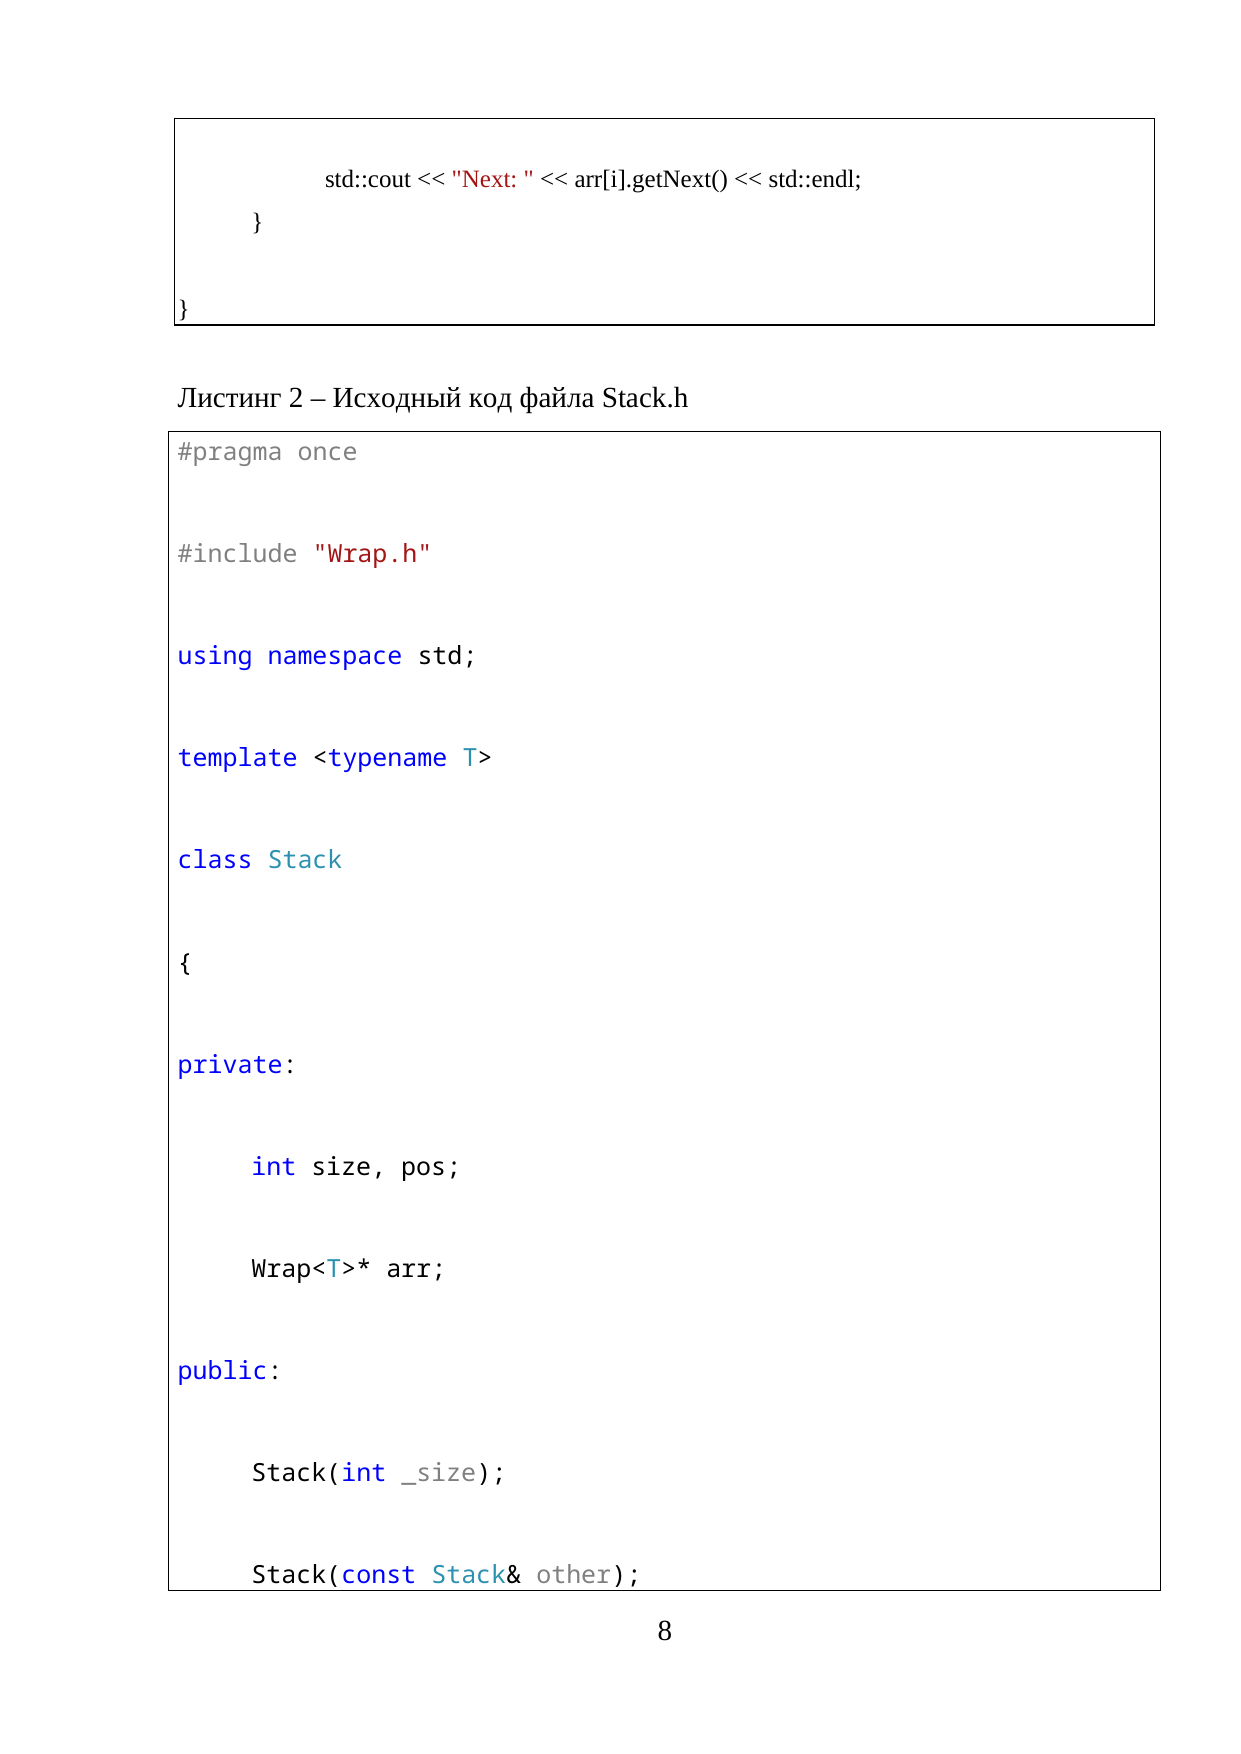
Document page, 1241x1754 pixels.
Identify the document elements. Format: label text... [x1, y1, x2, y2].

text Wrap<T>* arr; [169, 1247, 1160, 1284]
text Stack(const Stack& other); [169, 1554, 1160, 1590]
text int size, pos; [169, 1145, 1160, 1182]
text #pragma once [169, 432, 1160, 468]
text Stack(int _size); [169, 1452, 1160, 1489]
text using namespace std; [169, 635, 1160, 672]
text private: [169, 1043, 1160, 1080]
text class Stack [169, 839, 1160, 876]
text Листинг 2 – Исходный код файла Stack.h [177, 380, 1152, 414]
text public: [169, 1349, 1160, 1387]
text } [175, 291, 1154, 324]
text } [175, 204, 1154, 236]
text template <typename T> [169, 737, 1160, 774]
text #include "Wrap.h" [169, 533, 1160, 570]
text std::cout << "Next: " << arr[i].getNext() << std::endl; [175, 161, 1154, 193]
text { [169, 941, 1160, 978]
